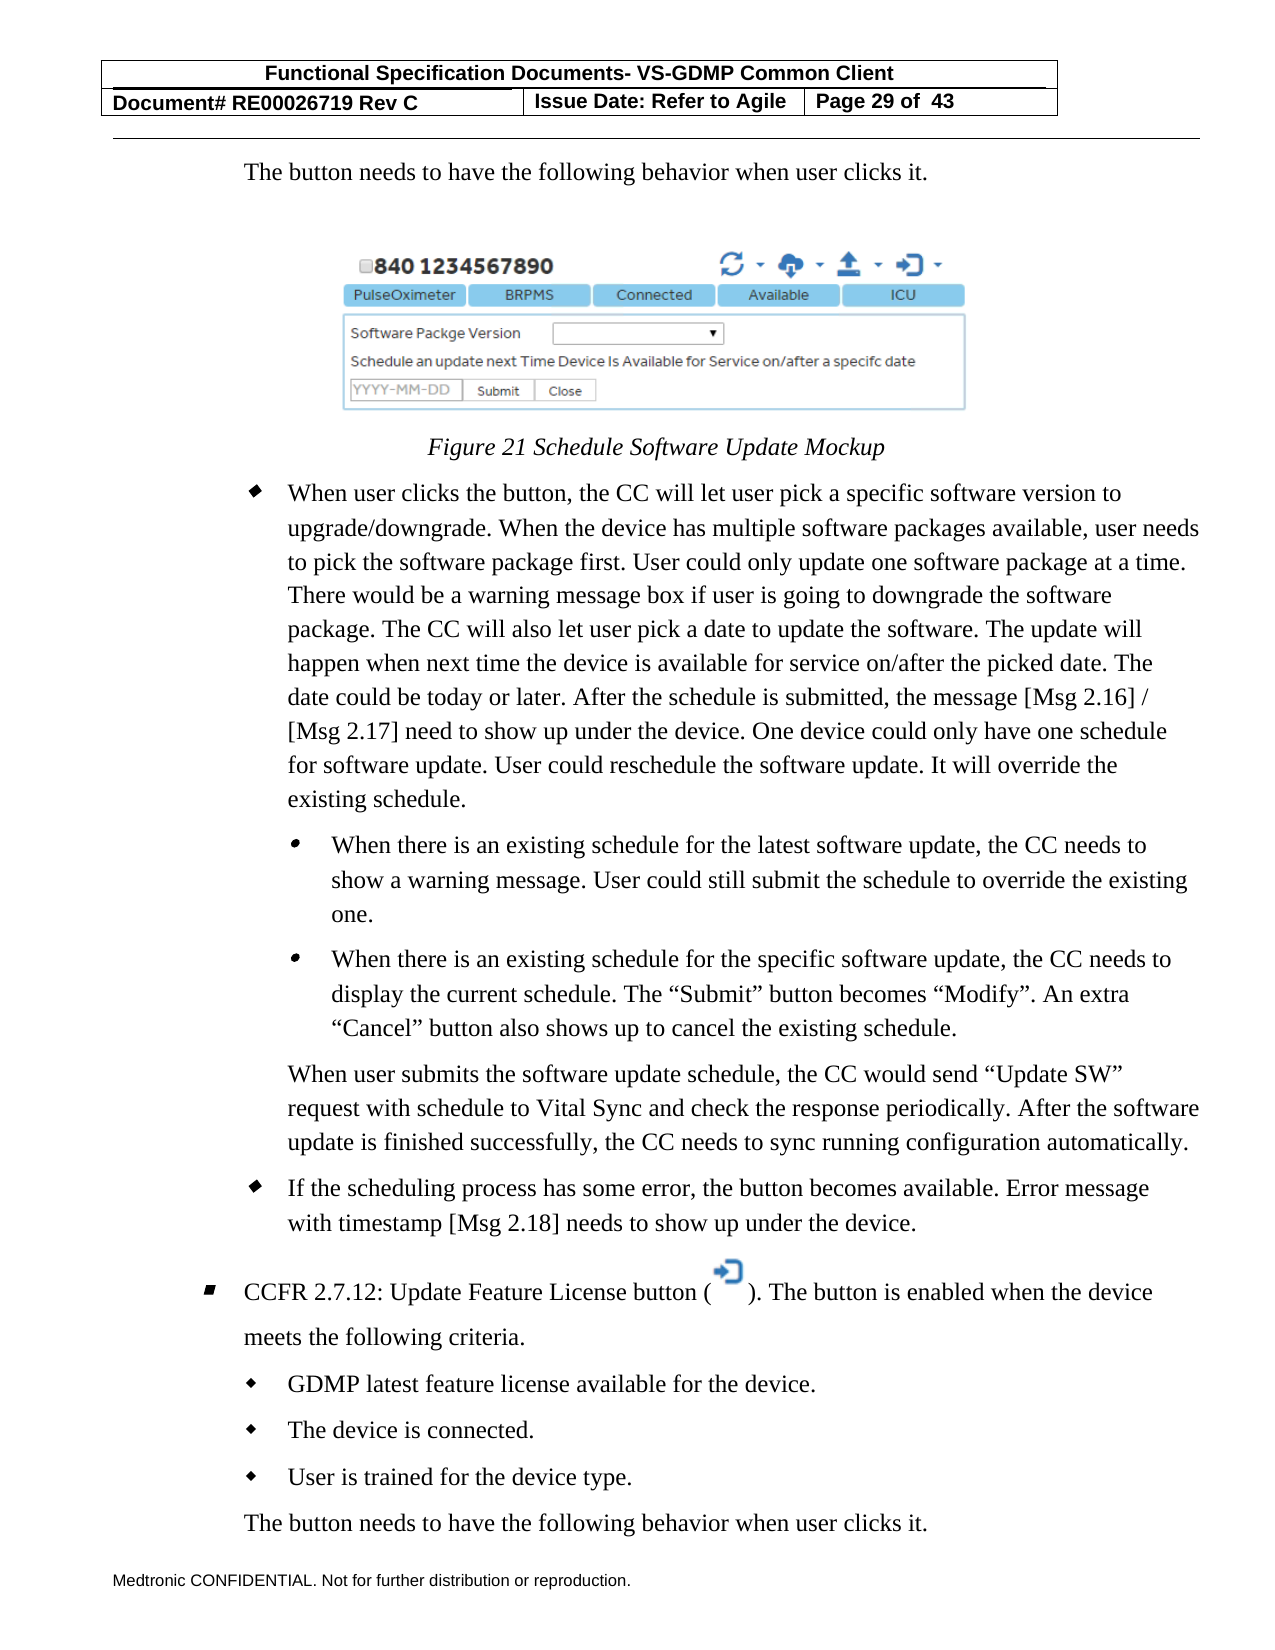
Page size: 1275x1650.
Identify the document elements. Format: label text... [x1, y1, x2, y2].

list When there is an existing schedule for the latest software update, the CC needs to show a warning message. User could still submit the schedule to override the existing one. [287, 828, 1200, 930]
list CCFR 2.7.12: Update Feature License button (). The button is enabled when the device meets the following criteria. [200, 1252, 1200, 1353]
list User is trained for the device type. [244, 1459, 1200, 1493]
list If the scheduling process has some error, the button becomes available. Error message with timestamp [Msg 2.18] needs to show up under the device. [244, 1171, 1200, 1239]
list GDMP latest feature license available for the device. [244, 1366, 1200, 1400]
text The button needs to have the following behavior when user clicks it. [244, 154, 1200, 188]
list The device is connected. [244, 1412, 1200, 1446]
picture [337, 247, 976, 416]
list When user clicks the button, the CC will let user pick a specific software version to upgrade/downgrade. When the device has multiple software packages available, user needs to pick the software package first. User could only update one software package at a time. There would be a warning message box if user is going to downgrade the software package. The CC will also let user pick a date to update the software. The update will happen when next time the device is available for service on/after the picked date. The date could be today or later. After the schedule is submitted, the message [Msg 2.16] / [Msg 2.17] need to show up under the device. One device could only have one schedule for software update. User could reschedule the software update. It will override the existing schedule. [244, 476, 1200, 816]
text When user submits the software update schedule, the CC would send “Update SW” request with schedule to Vital Sync and check the response periodically. After the software update is finished successfully, the CC needs to sync running configuration automatically. [287, 1057, 1200, 1159]
picture [711, 1251, 748, 1288]
list When there is an existing schedule for the specific software update, the CC needs to display the current schedule. The “Submit” button becomes “Modify”. An extra “Cancel” button also shows up to cancel the existing schedule. [287, 942, 1200, 1044]
text The button needs to have the following behavior when user clicks it. [244, 1505, 1200, 1539]
